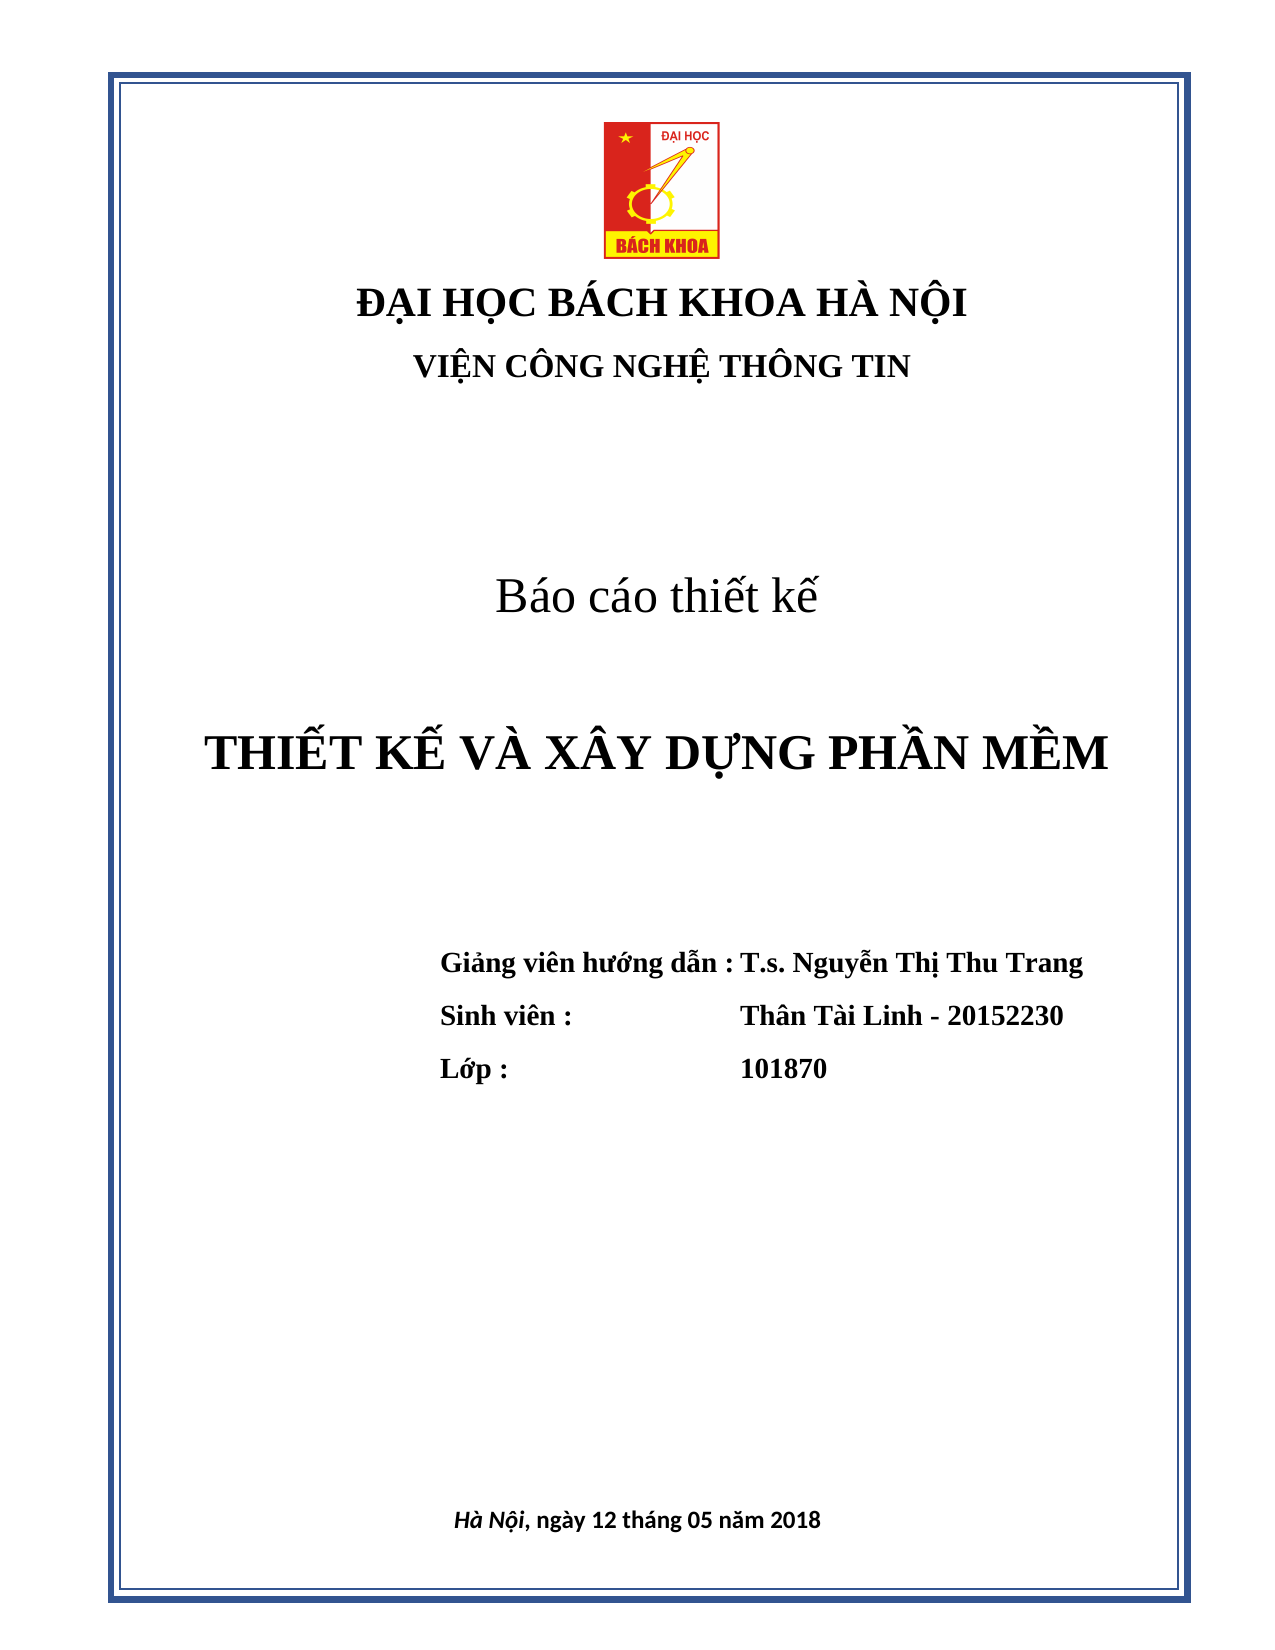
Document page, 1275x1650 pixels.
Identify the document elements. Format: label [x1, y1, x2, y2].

picture [603, 122, 720, 259]
